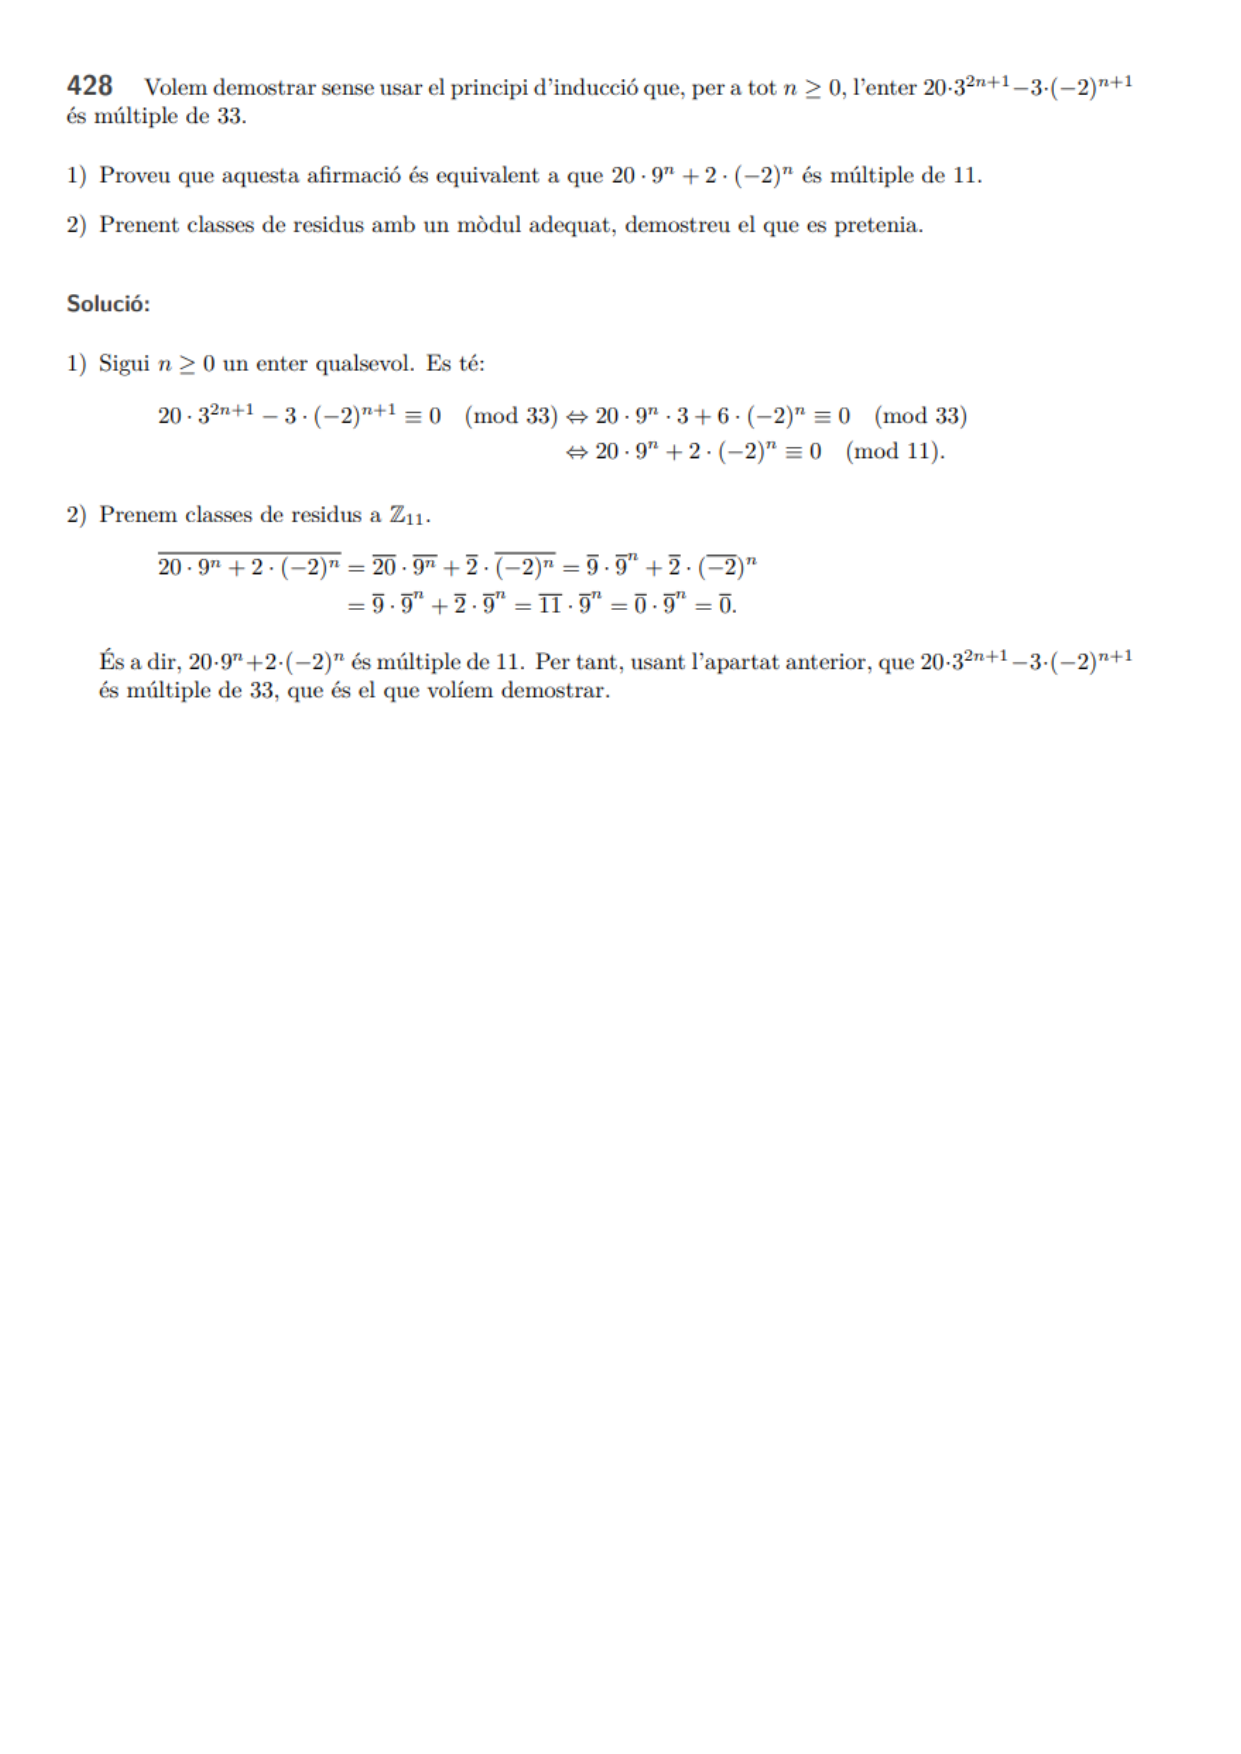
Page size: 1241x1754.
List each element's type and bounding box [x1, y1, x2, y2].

picture [48, 55, 1170, 730]
